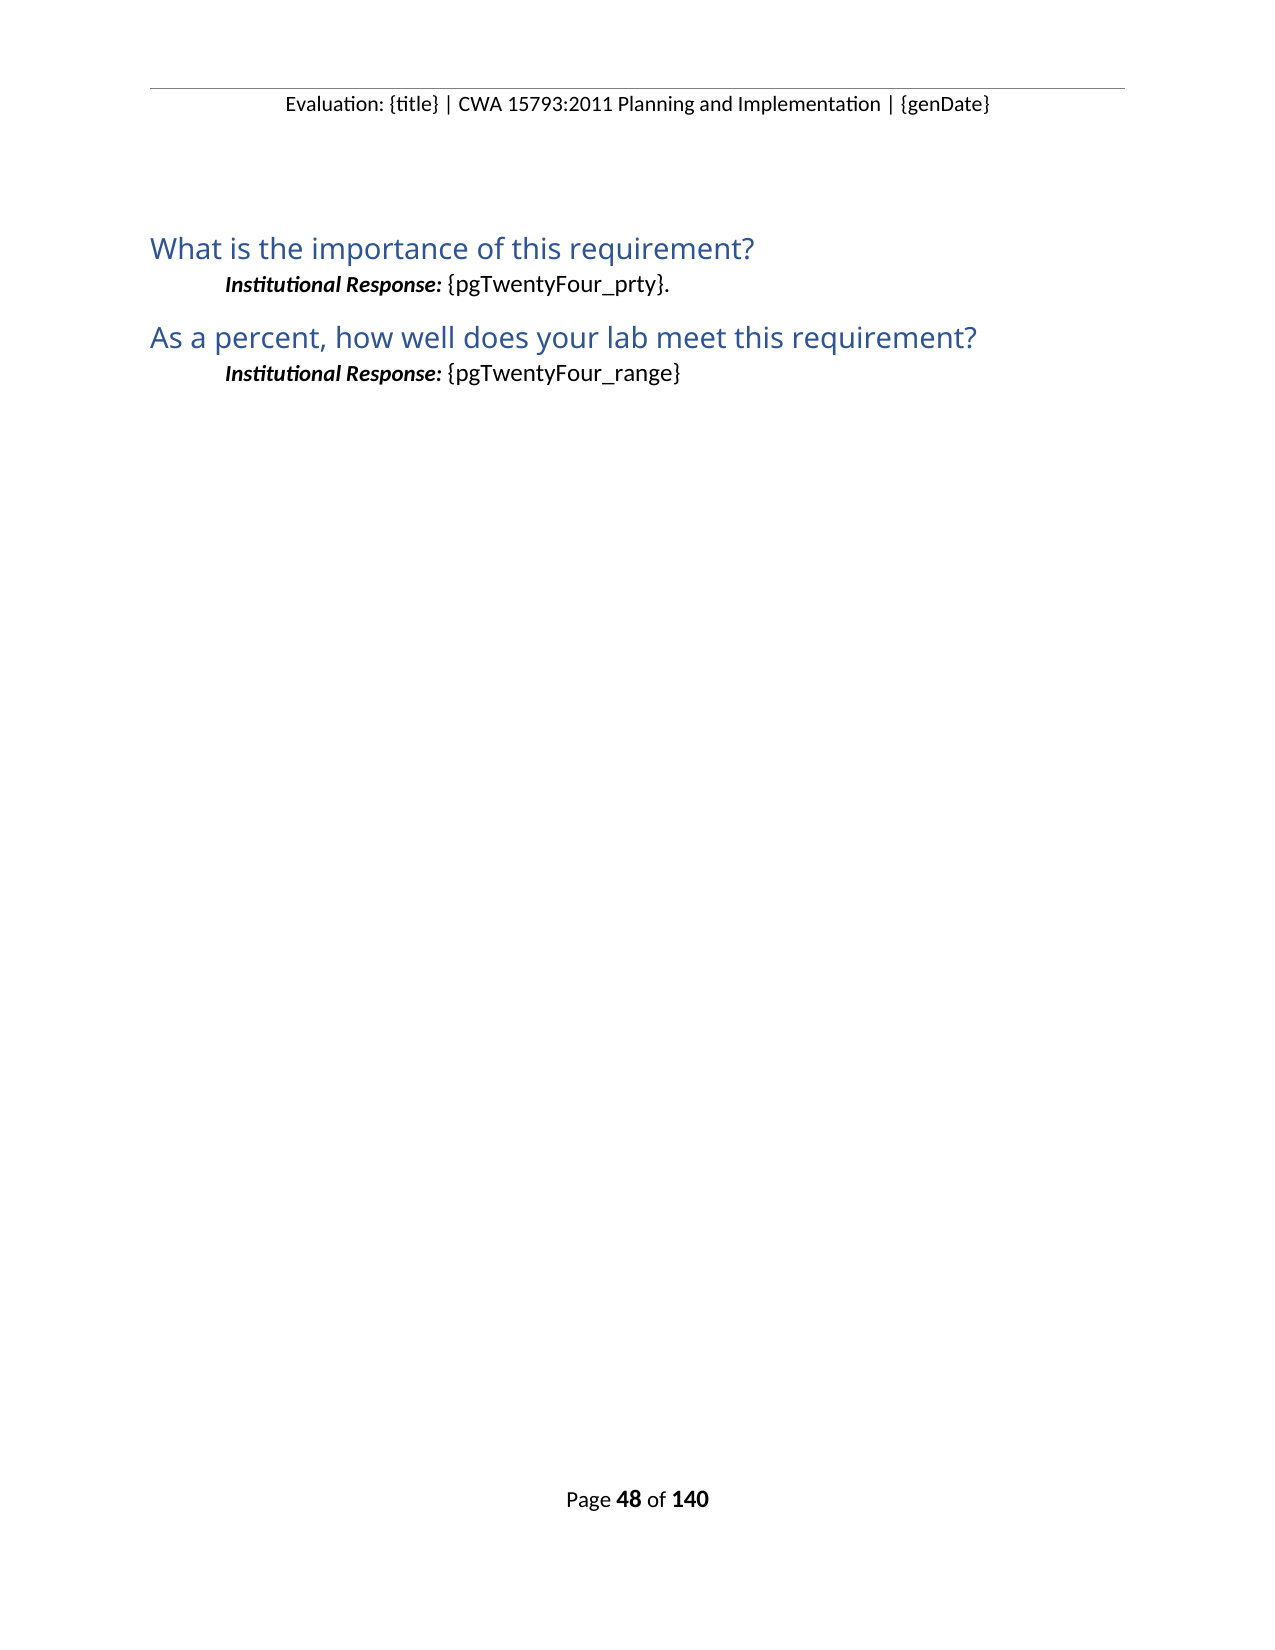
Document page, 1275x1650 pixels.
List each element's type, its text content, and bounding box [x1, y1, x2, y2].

subtitle As a percent, how well does your lab meet this requirement? [150, 317, 1125, 357]
subtitle What is the importance of this requirement? [150, 228, 1125, 268]
text Institutional Response: {pgTwentyFour_range} [225, 357, 1125, 388]
text Institutional Response: {pgTwentyFour_prty}. [225, 268, 1125, 298]
